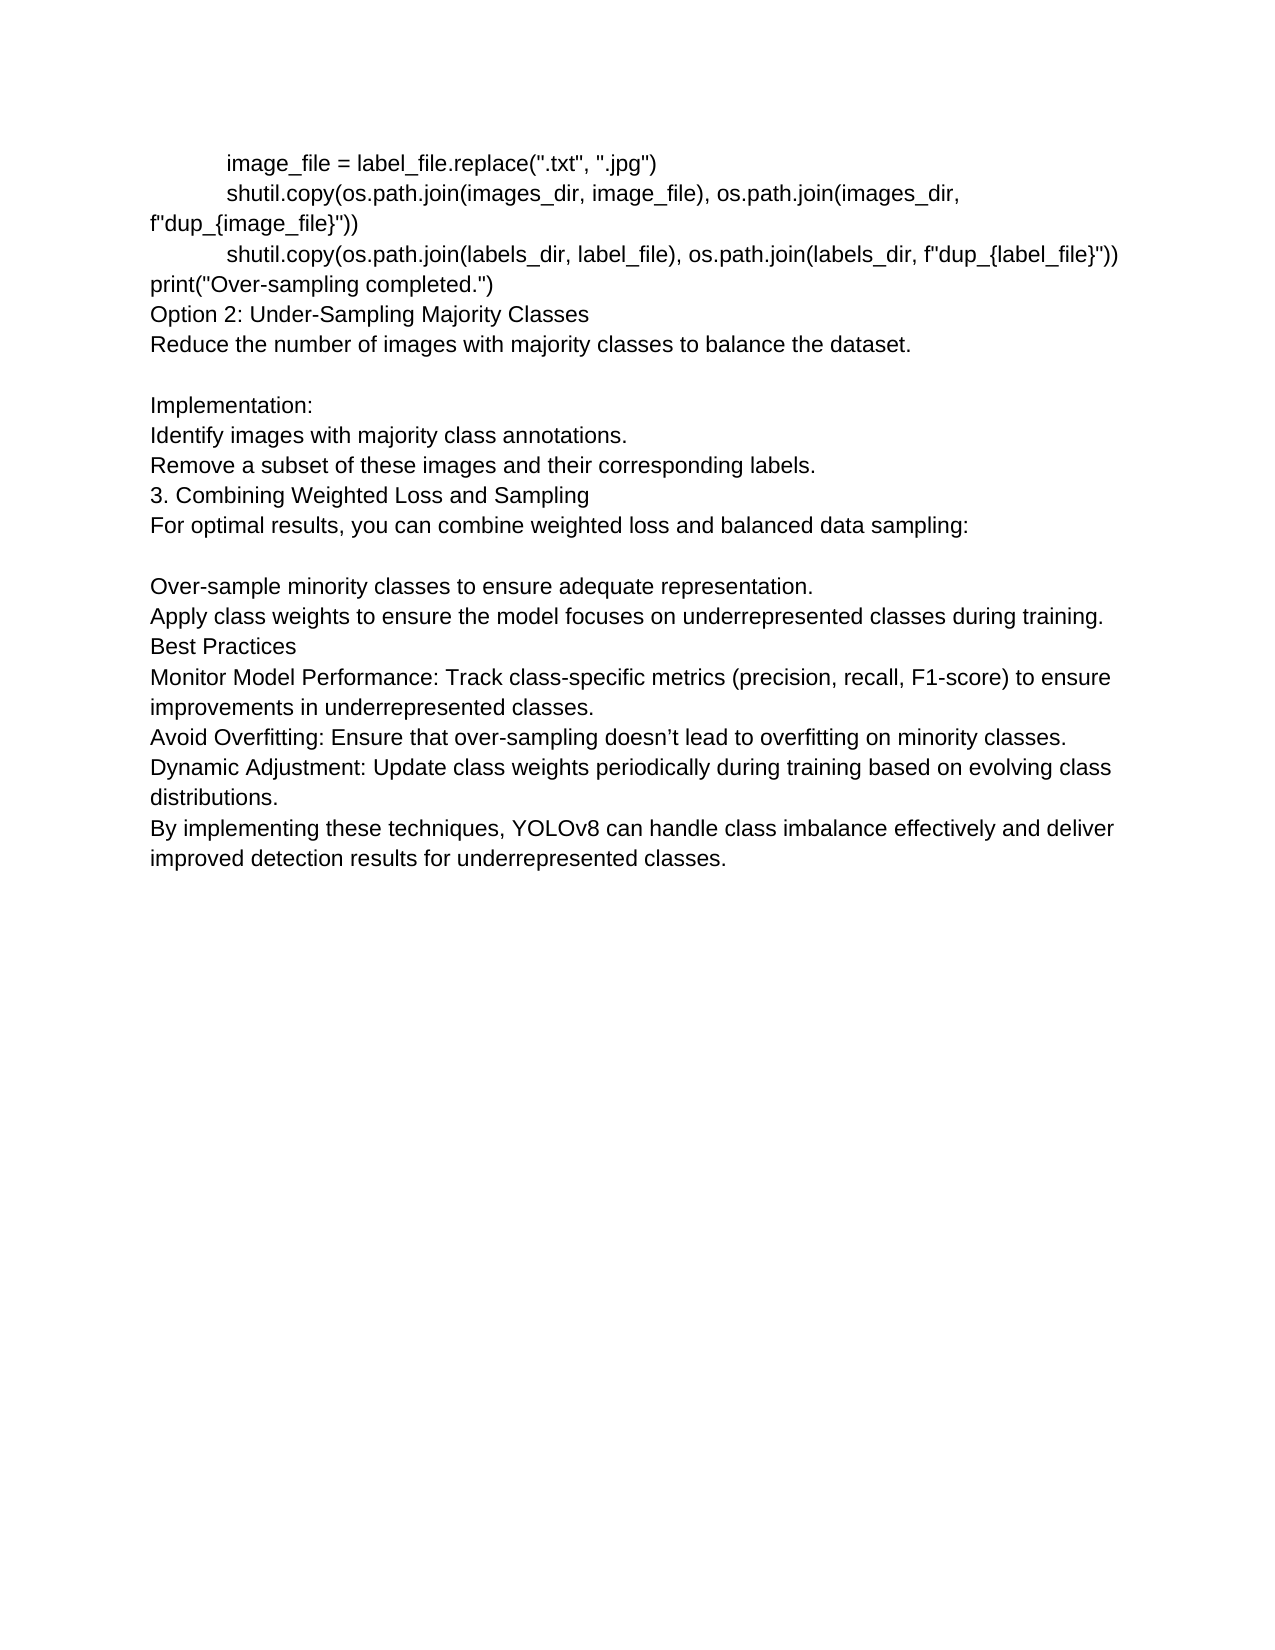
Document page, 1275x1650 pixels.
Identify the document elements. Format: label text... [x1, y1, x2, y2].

text By implementing these techniques, YOLOv8 can handle class imbalance effectively and deliver improved detection results for underrepresented classes. [150, 814, 1125, 871]
text Option 2: Under-Sampling Majority Classes [150, 301, 1125, 327]
text Apply class weights to ensure the model focuses on underrepresented classes during training. [150, 603, 1125, 629]
text 3. Combining Weighted Loss and Sampling [150, 482, 1125, 509]
text Over-sample minority classes to ensure adequate representation. [150, 573, 1125, 599]
text Identify images with majority class annotations. [150, 422, 1125, 448]
text For optimal results, you can combine weighted loss and balanced data sampling: [150, 512, 1125, 539]
text Monitor Model Performance: Track class-specific metrics (precision, recall, F1-score) to ensure improvements in underrepresented classes. [150, 663, 1125, 720]
text Reduce the number of images with majority classes to balance the dataset. [150, 331, 1125, 358]
text image_file = label_file.replace(".txt", ".jpg") [150, 150, 1125, 176]
text Best Practices [150, 633, 1125, 660]
text Implementation: [150, 392, 1125, 418]
text Remove a subset of these images and their corresponding labels. [150, 452, 1125, 478]
text shutil.copy(os.path.join(labels_dir, label_file), os.path.join(labels_dir, f"dup_{label_file}")) [150, 241, 1125, 267]
text Dynamic Adjustment: Update class weights periodically during training based on evolving class distributions. [150, 754, 1125, 811]
text shutil.copy(os.path.join(images_dir, image_file), os.path.join(images_dir, f"dup_{image_file}")) [150, 180, 1125, 237]
text print("Over-sampling completed.") [150, 271, 1125, 297]
text Avoid Overfitting: Ensure that over-sampling doesn’t lead to overfitting on minority classes. [150, 724, 1125, 750]
